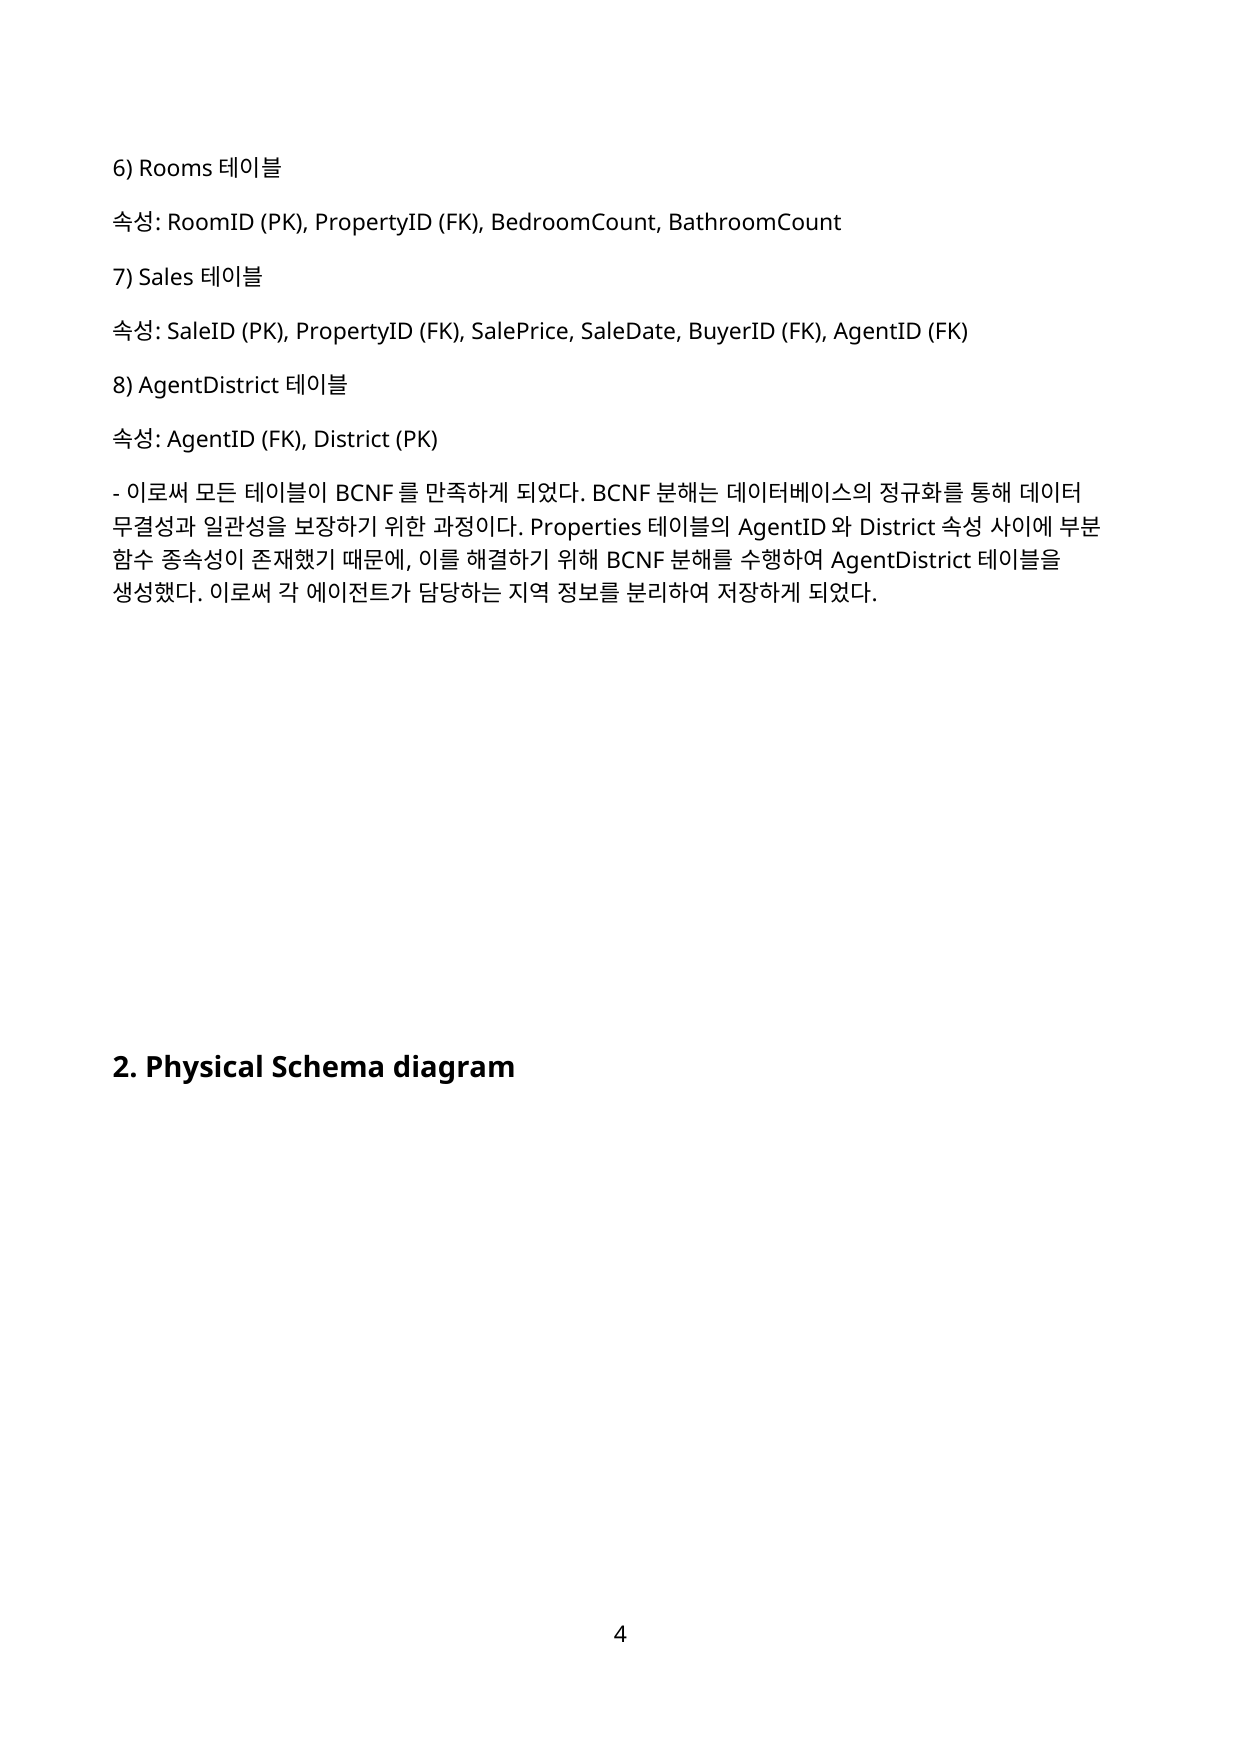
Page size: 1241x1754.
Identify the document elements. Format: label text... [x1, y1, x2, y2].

text 속성: RoomID (PK), PropertyID (FK), BedroomCount, BathroomCount [112, 204, 1128, 237]
text 2. Physical Schema diagram [112, 1046, 1128, 1086]
text 8) AgentDistrict 테이블 [112, 367, 1128, 400]
text 6) Rooms 테이블 [112, 150, 1128, 183]
text - 이로써 모든 테이블이 BCNF를 만족하게 되었다. BCNF 분해는 데이터베이스의 정규화를 통해 데이터 무결성과 일관성을 보장하기 위한 과정이다. Properties 테이블의 AgentID와 District 속성 사이에 부분 함수 종속성이 존재했기 때문에, 이를 해결하기 위해 BCNF 분해를 수행하여 AgentDistrict 테이블을 생성했다. 이로써 각 에이전트가 담당하는 지역 정보를 분리하여 저장하게 되었다. [112, 475, 1128, 608]
text 속성: SaleID (PK), PropertyID (FK), SalePrice, SaleDate, BuyerID (FK), AgentID (FK) [112, 312, 1128, 346]
text 7) Sales 테이블 [112, 258, 1128, 292]
text 속성: AgentID (FK), District (PK) [112, 421, 1128, 454]
